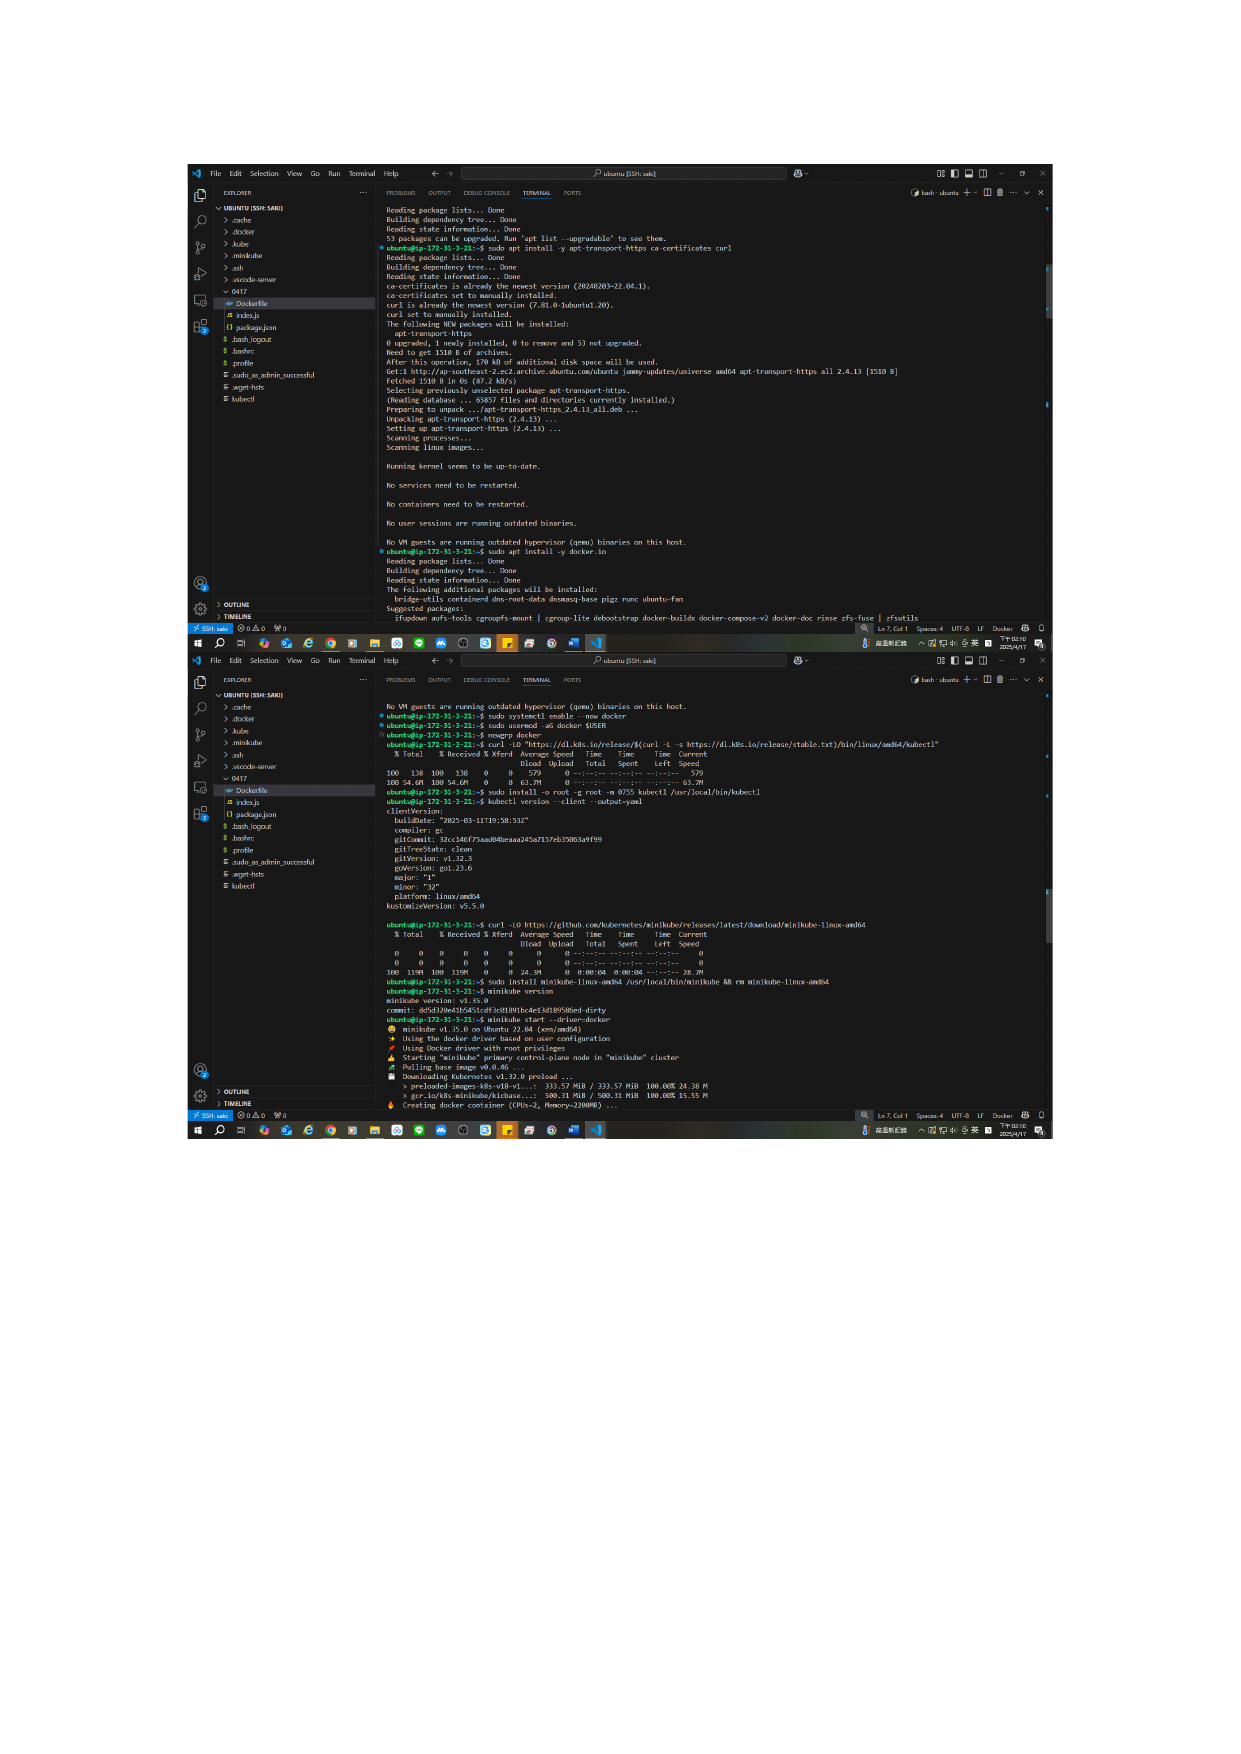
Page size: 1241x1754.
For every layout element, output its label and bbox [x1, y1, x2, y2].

picture [187, 164, 1053, 1139]
